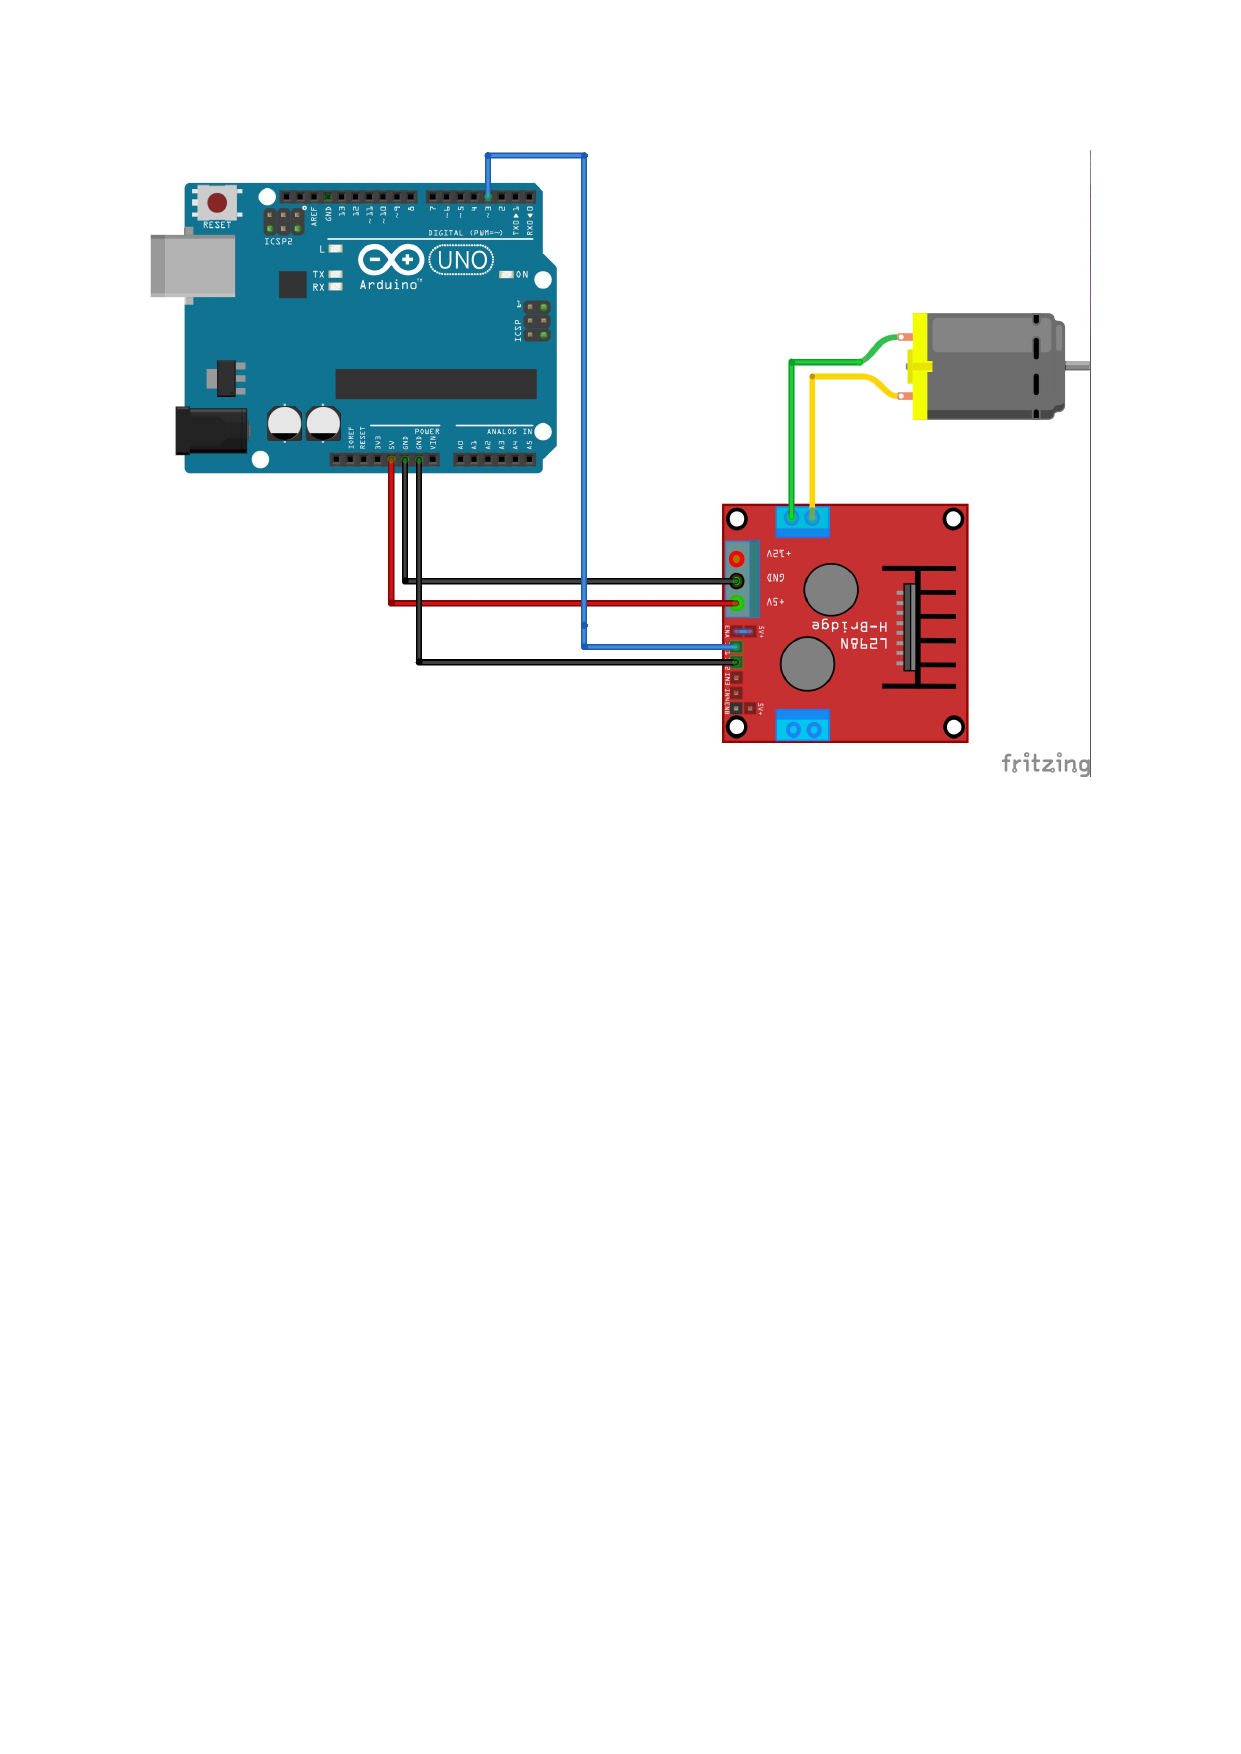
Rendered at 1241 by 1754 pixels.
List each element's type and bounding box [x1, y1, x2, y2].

picture [150, 150, 1091, 777]
